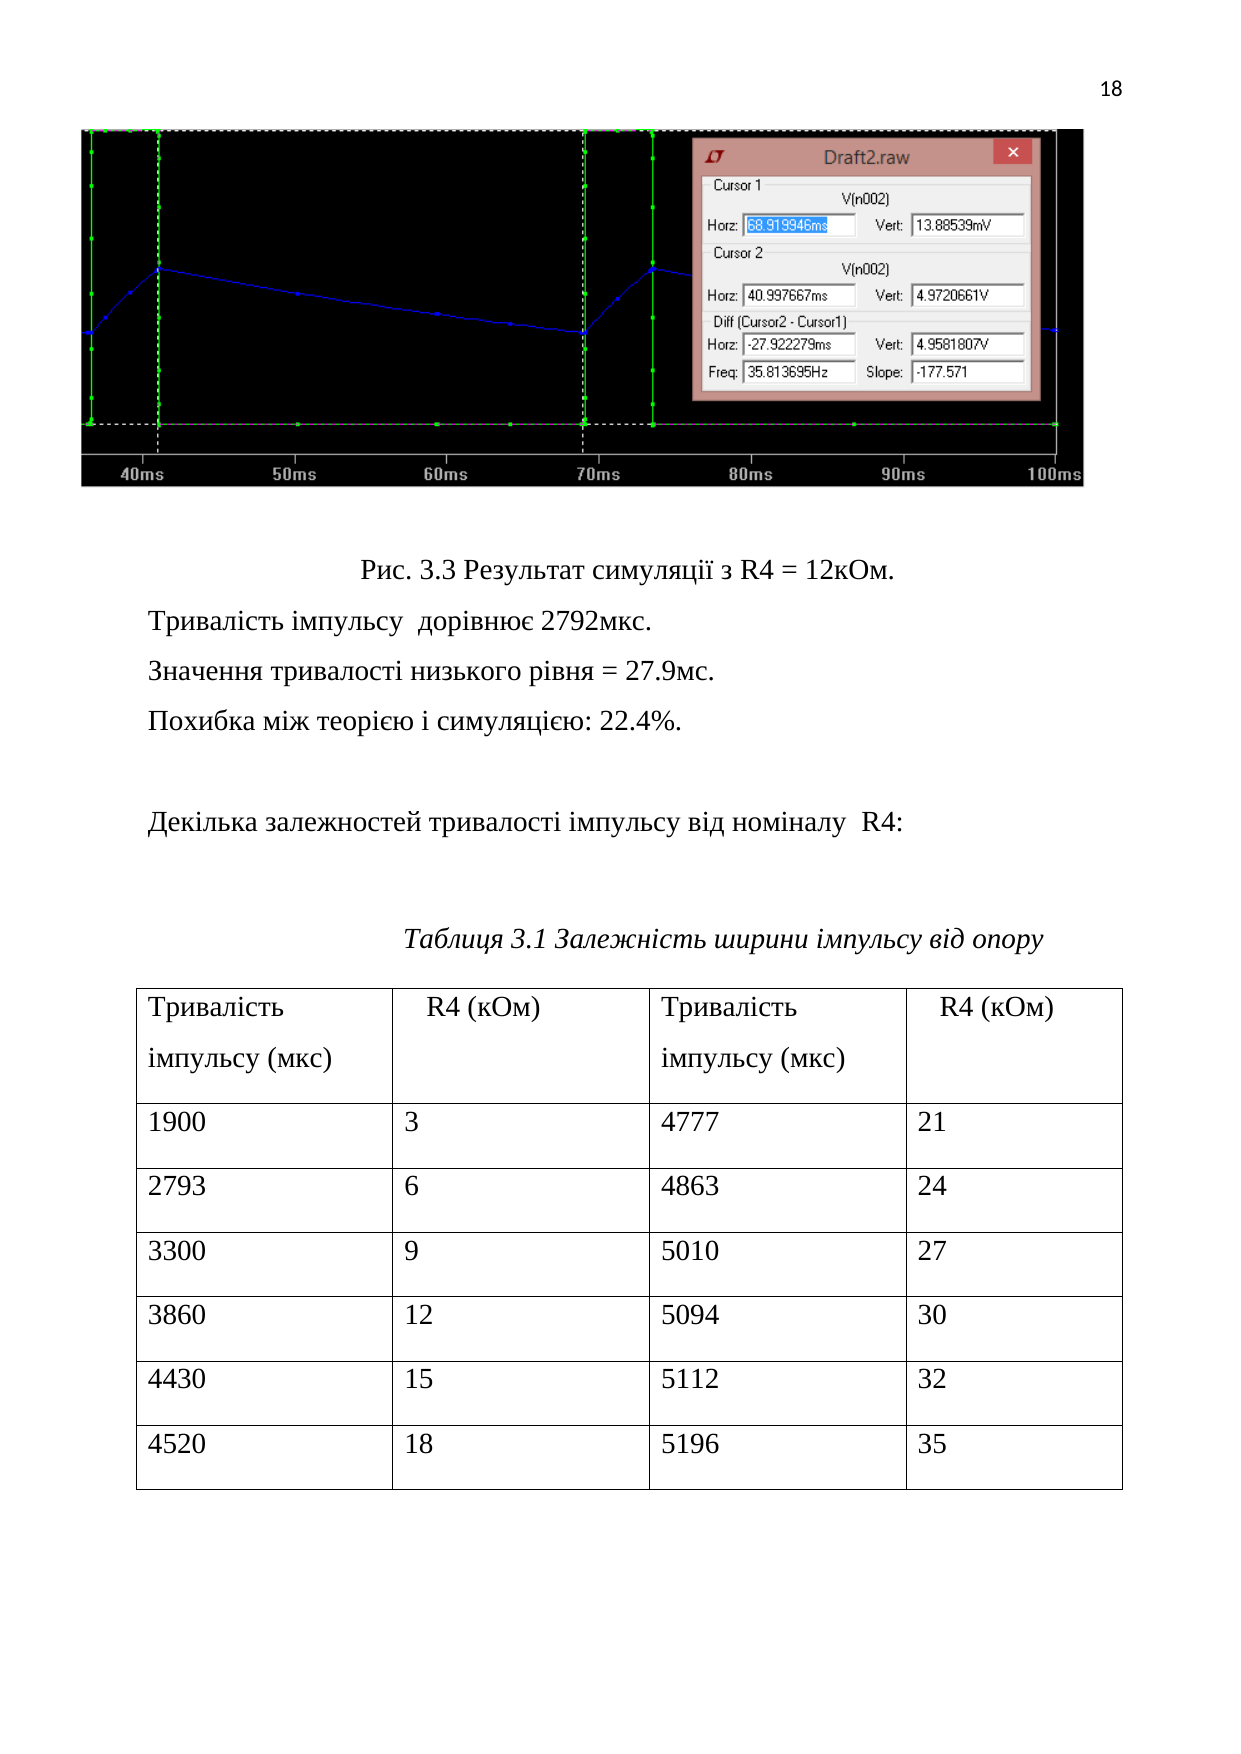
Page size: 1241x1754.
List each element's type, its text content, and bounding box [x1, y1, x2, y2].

table_cell 15 [393, 1362, 649, 1425]
table_cell 6 [393, 1169, 649, 1232]
table_cell 27 [907, 1233, 1122, 1296]
table_cell 18 [393, 1426, 649, 1489]
text Похибка між теорією і симуляцією: 22.4%. [148, 703, 1107, 737]
table_cell 32 [907, 1362, 1122, 1425]
text Таблиця 3.1 Залежність ширини імпульсу від опору [148, 921, 1107, 955]
text Рис. 3.3 Результат симуляції з R4 = 12кОм. [133, 552, 1107, 586]
text Тривалість імпульсу дорівнює 2792мкс. [133, 603, 1107, 636]
table_cell 4863 [650, 1169, 906, 1232]
table_header Тривалість імпульсу (мкс) [650, 989, 906, 1103]
table_cell 30 [907, 1297, 1122, 1361]
table_cell 3300 [137, 1233, 392, 1296]
table_cell 2793 [137, 1169, 392, 1232]
text Декілька залежностей тривалості імпульсу від номіналу R4: [148, 804, 1107, 838]
table_cell 21 [907, 1104, 1122, 1167]
table_cell 12 [393, 1297, 649, 1361]
table_header R4 (кОм) [907, 989, 1122, 1103]
table_cell 35 [907, 1426, 1122, 1489]
table_cell 4520 [137, 1426, 392, 1489]
table_cell 3 [393, 1104, 649, 1167]
table_header R4 (кОм) [393, 989, 649, 1103]
table_cell 24 [907, 1169, 1122, 1232]
table_cell 5010 [650, 1233, 906, 1296]
table_cell 5094 [650, 1297, 906, 1361]
table_cell 4777 [650, 1104, 906, 1167]
table_cell 1900 [137, 1104, 392, 1167]
table_cell 4430 [137, 1362, 392, 1425]
table_cell 9 [393, 1233, 649, 1296]
picture [81, 129, 1086, 489]
table_cell 5196 [650, 1426, 906, 1489]
text Значення тривалості низького рівня = 27.9мс. [133, 653, 1107, 687]
table_cell 3860 [137, 1297, 392, 1361]
table_header Тривалість імпульсу (мкс) [137, 989, 392, 1103]
table_cell 5112 [650, 1362, 906, 1425]
